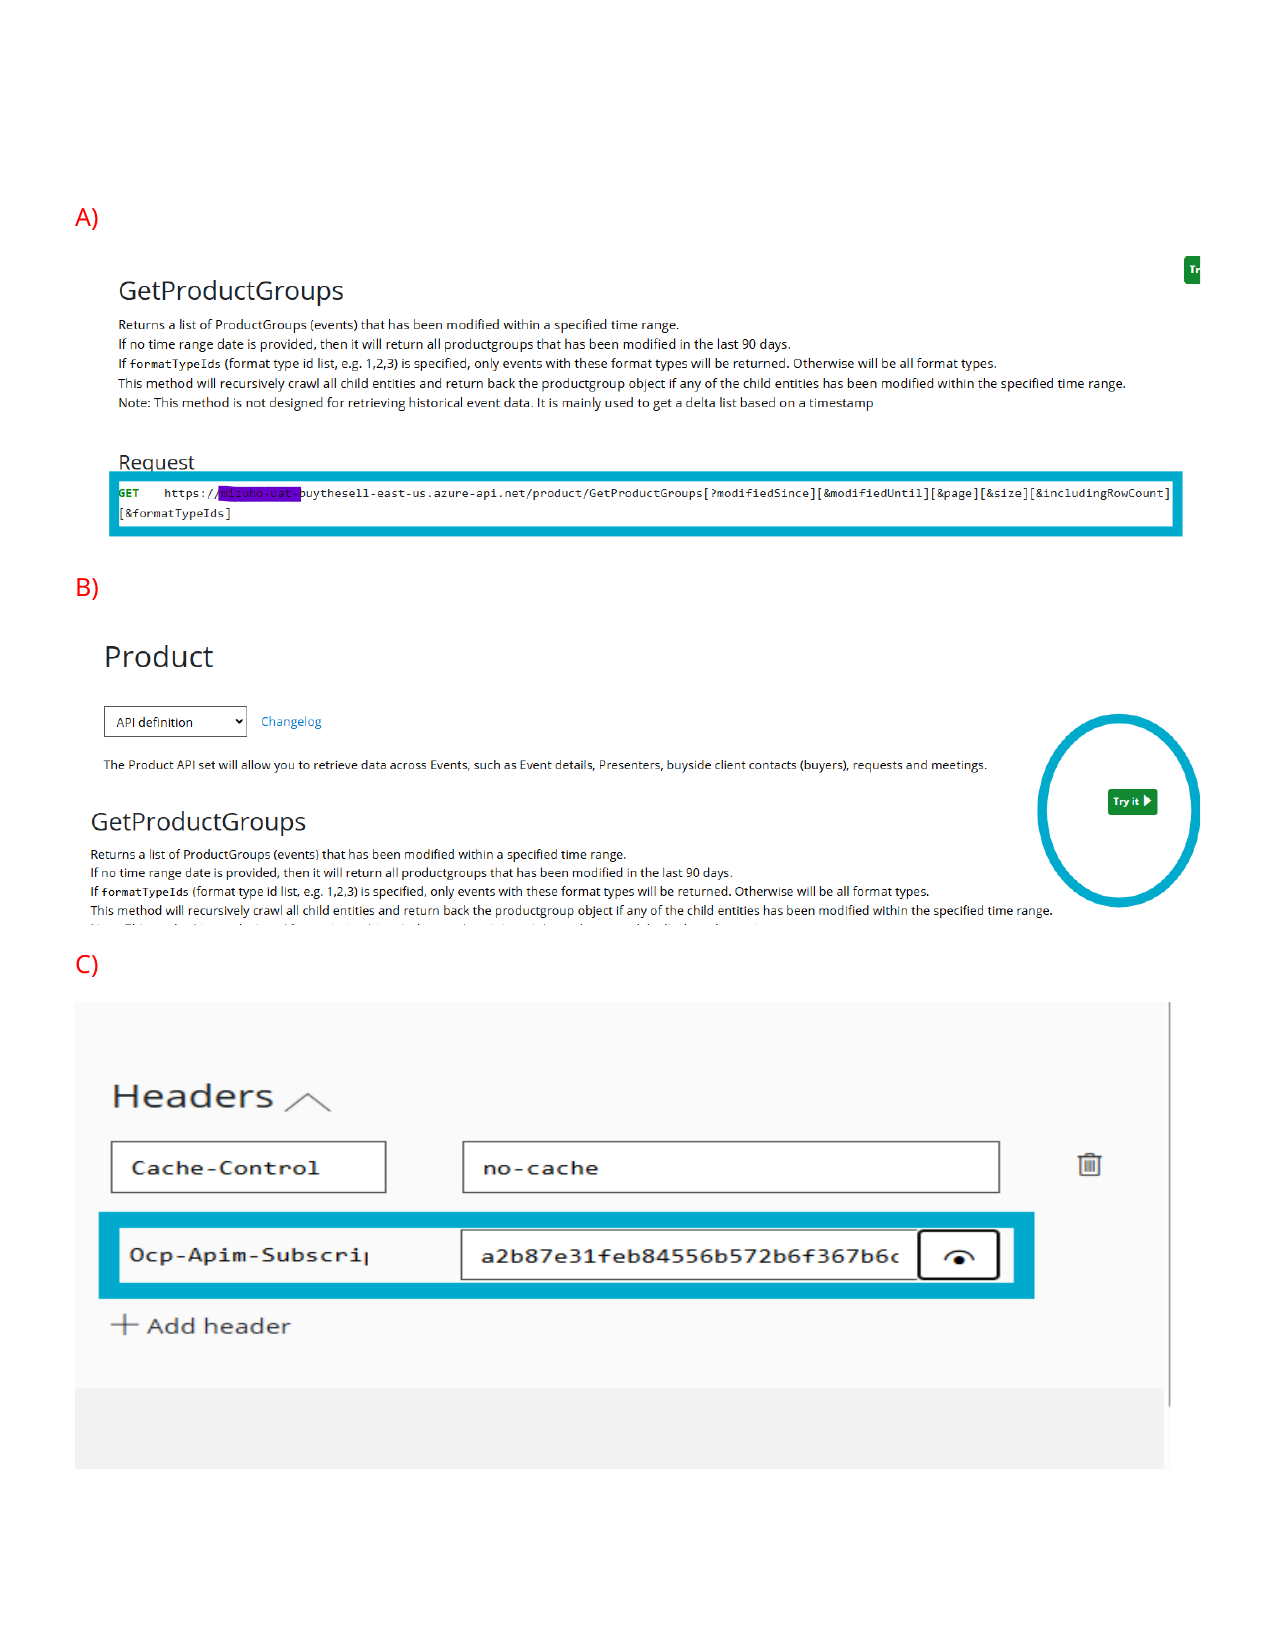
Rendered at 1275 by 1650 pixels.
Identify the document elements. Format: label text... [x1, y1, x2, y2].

text C) [75, 946, 1200, 980]
picture [75, 625, 1200, 925]
text A) [75, 199, 1200, 233]
picture [75, 255, 1200, 548]
text B) [75, 570, 1200, 604]
picture [75, 1002, 1171, 1469]
